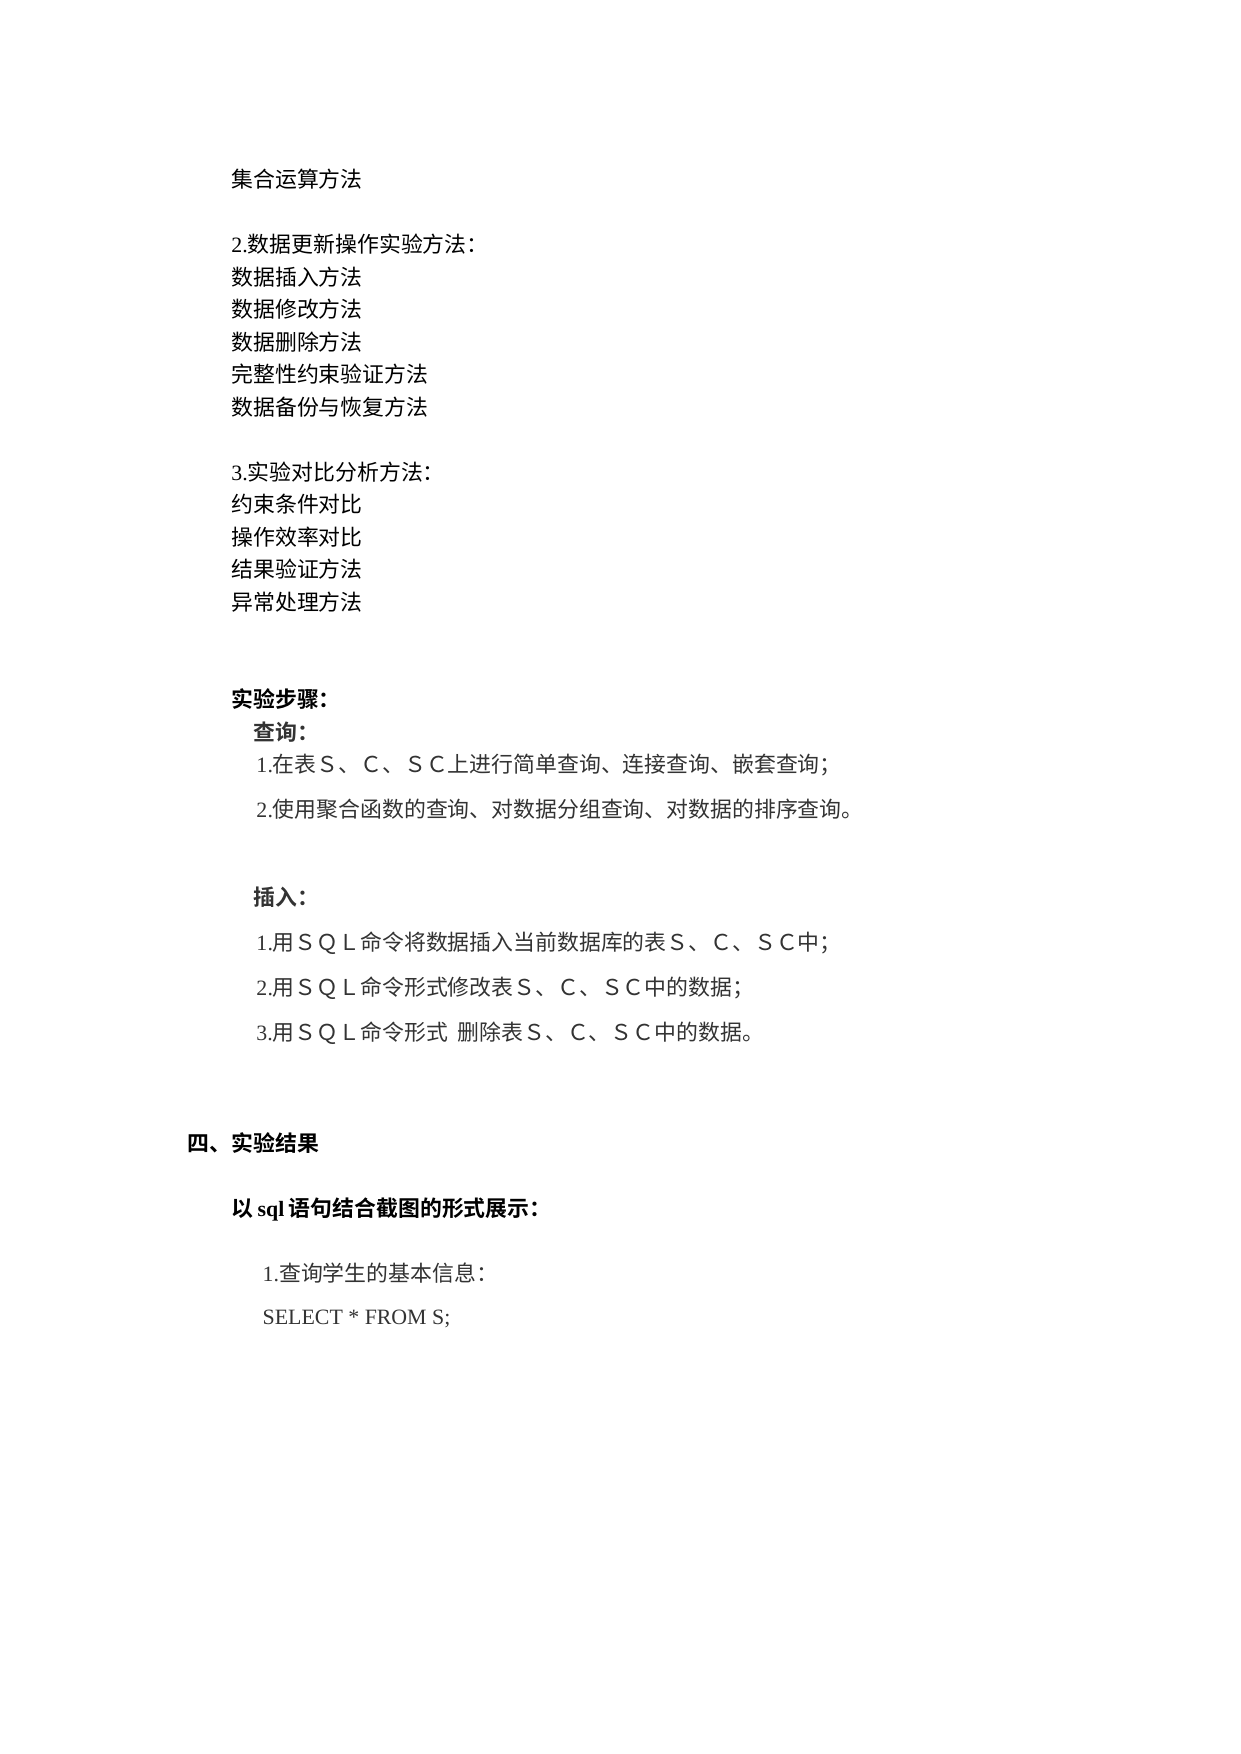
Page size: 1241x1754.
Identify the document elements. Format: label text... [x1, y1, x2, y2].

text 3.用ＳＱＬ命令形式 删除表Ｓ、Ｃ、ＳＣ中的数据。 [256, 1015, 1021, 1047]
text 1.用ＳＱＬ命令将数据插入当前数据库的表Ｓ、Ｃ、ＳＣ中； [256, 925, 1021, 957]
text 插入： [187, 880, 1021, 912]
text 2.使用聚合函数的查询、对数据分组查询、对数据的排序查询。 [256, 792, 1021, 824]
list 实验结果 [187, 1125, 1053, 1158]
list 数据删除方法 [187, 324, 1053, 357]
list 3.实验对比分析方法： [187, 454, 1053, 487]
list 实验步骤： [187, 682, 1053, 714]
list 数据插入方法 [187, 259, 1053, 292]
text 2.用ＳＱＬ命令形式修改表Ｓ、Ｃ、ＳＣ中的数据； [256, 970, 1021, 1002]
list 以sql语句结合截图的形式展示： [187, 1190, 1053, 1223]
text 1.查询学生的基本信息： [262, 1255, 1021, 1288]
list 异常处理方法 [187, 584, 1053, 617]
list 2.数据更新操作实验方法： [187, 227, 1053, 259]
list 集合运算方法 [187, 162, 1053, 194]
list 查询： [187, 714, 1053, 747]
list 数据备份与恢复方法 [187, 389, 1053, 422]
text 1.在表Ｓ、Ｃ、ＳＣ上进行简单查询、连接查询、嵌套查询； [256, 747, 1021, 779]
list 数据修改方法 [187, 292, 1053, 324]
list 结果验证方法 [187, 552, 1053, 584]
text SELECT * FROM S; [262, 1300, 1021, 1333]
list 操作效率对比 [187, 519, 1053, 552]
list 约束条件对比 [187, 487, 1053, 519]
list 完整性约束验证方法 [187, 357, 1053, 389]
